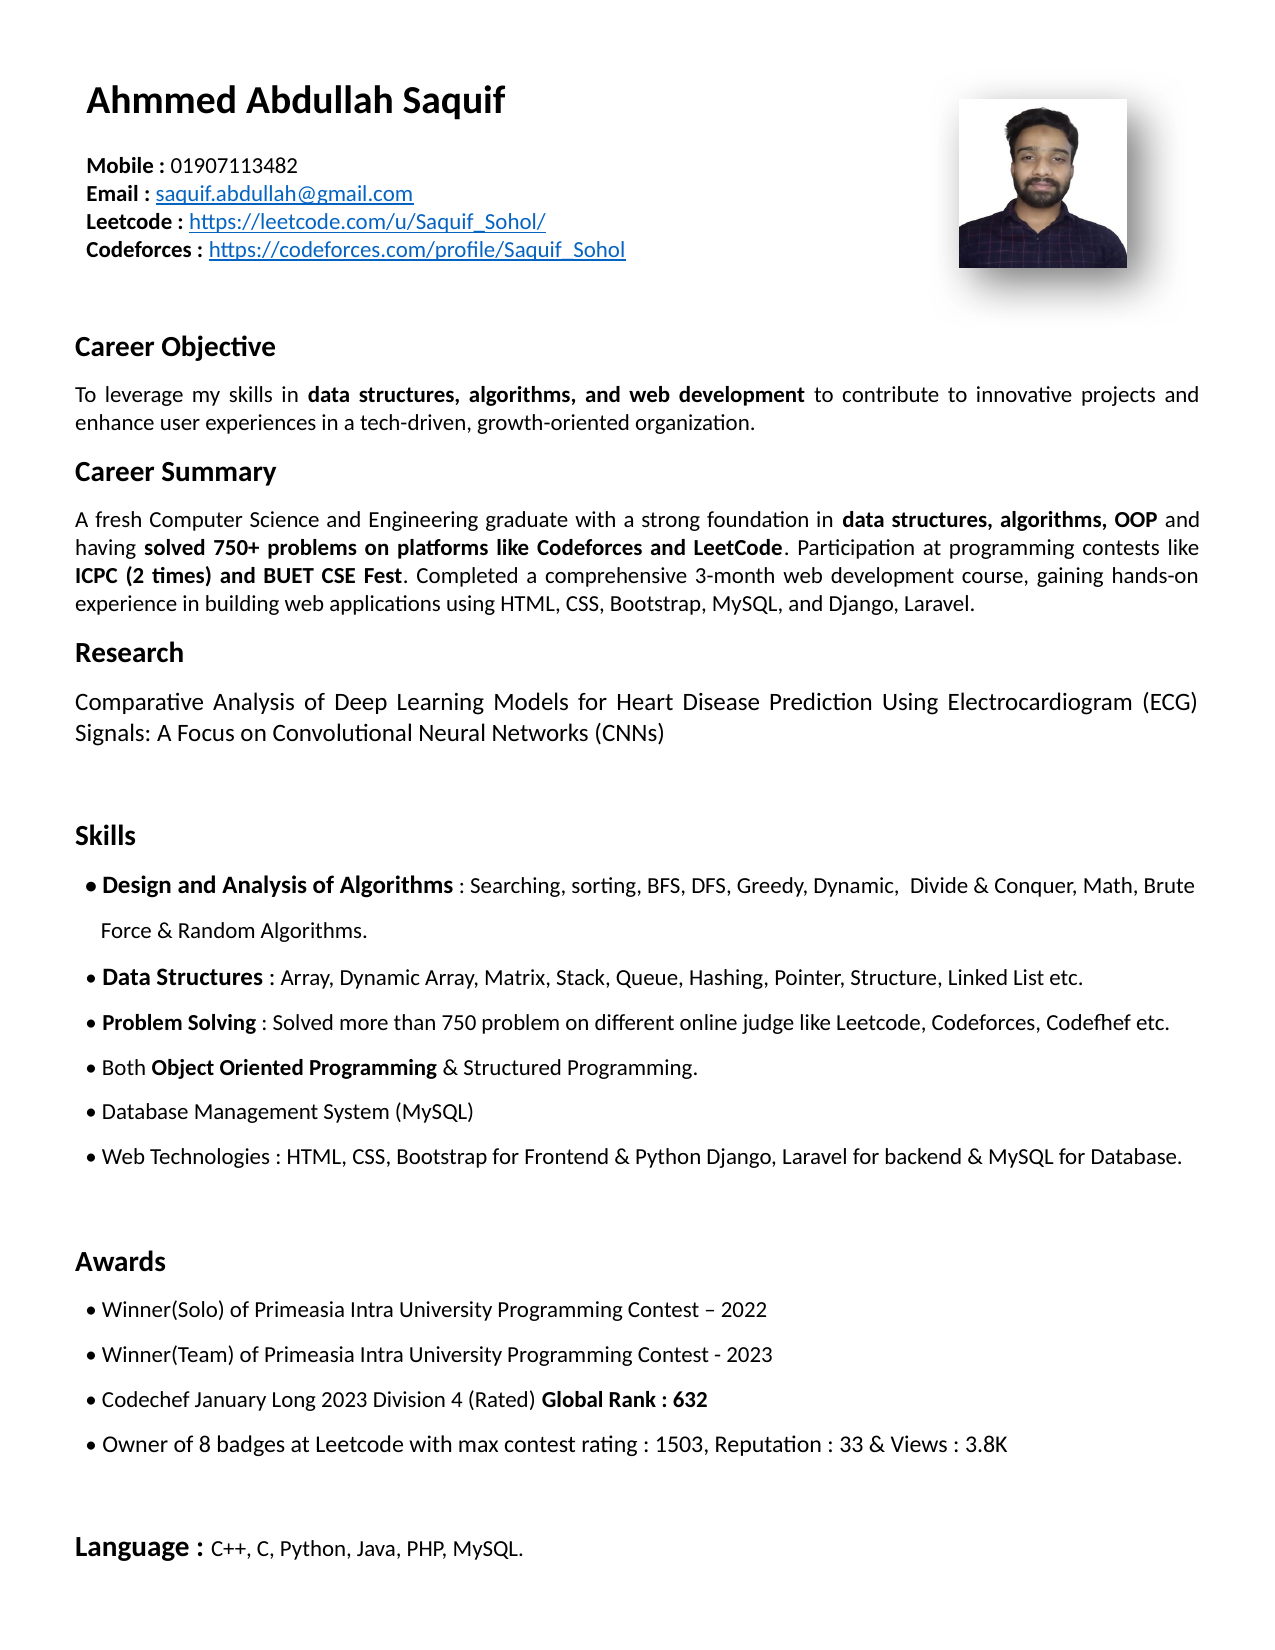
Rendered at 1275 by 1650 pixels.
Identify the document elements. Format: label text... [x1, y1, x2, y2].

text Comparative Analysis of Deep Learning Models for Heart Disease Prediction Using Electrocardiogram (ECG) Signals: A Focus on Convolutional Neural Networks (CNNs) [75, 687, 1200, 748]
text Career Objective [75, 328, 1200, 364]
text Force & Random Algorithms. [75, 916, 1200, 944]
text • Web Technologies : HTML, CSS, Bootstrap for Frontend & Python Django, Laravel for backend & MySQL for Database. [75, 1142, 1200, 1170]
text • Winner(Team) of Primeasia Intra University Programming Contest - 2023 [75, 1340, 1200, 1368]
text • Data Structures : Array, Dynamic Array, Matrix, Stack, Queue, Hashing, Pointer, Structure, Linked List etc. [75, 961, 1200, 991]
text • Winner(Solo) of Primeasia Intra University Programming Contest – 2022 [75, 1295, 1200, 1323]
text Skills [75, 817, 1200, 852]
text Career Summary [75, 453, 1200, 489]
text • Design and Analysis of Algorithms : Searching, sorting, BFS, DFS, Greedy, Dynamic, Divide & Conquer, Math, Brute [75, 869, 1200, 899]
picture [959, 99, 1127, 268]
text Language : C++, C, Python, Java, PHP, MySQL. [75, 1528, 1200, 1563]
text Research [75, 634, 1200, 670]
text • Database Management System (MySQL) [75, 1097, 1200, 1125]
table_header Ahmmed Abdullah Saquif Mobile : 01907113482 Email : saquif.abdullah@gmail.com Leetcode : https://leetcode.com/u/Saquif_Sohol/ Codeforces : https://codeforces.com/profile/Saquif_Sohol [75, 75, 637, 328]
text To leverage my skills in data structures, algorithms, and web development to contribute to innovative projects and enhance user experiences in a tech-driven, growth-oriented organization. [75, 381, 1200, 437]
text A fresh Computer Science and Engineering graduate with a strong foundation in data structures, algorithms, OOP and having solved 750+ problems on platforms like Codeforces and LeetCode. Participation at programming contests like ICPC (2 times) and BUET CSE Fest. Completed a comprehensive 3-month web development course, gaining hands-on experience in building web applications using HTML, CSS, Bootstrap, MySQL, and Django, Laravel. [75, 506, 1200, 618]
text • Both Object Oriented Programming & Structured Programming. [75, 1053, 1200, 1081]
text • Codechef January Long 2023 Division 4 (Rated) Global Rank : 632 [75, 1385, 1200, 1413]
text • Owner of 8 badges at Leetcode with max contest rating : 1503, Reputation : 33 & Views : 3.8K [75, 1429, 1200, 1459]
text • Problem Solving : Solved more than 750 problem on different online judge like Leetcode, Codeforces, Codefhef etc. [75, 1008, 1200, 1036]
table_header [637, 75, 1199, 328]
text Awards [75, 1243, 1200, 1279]
